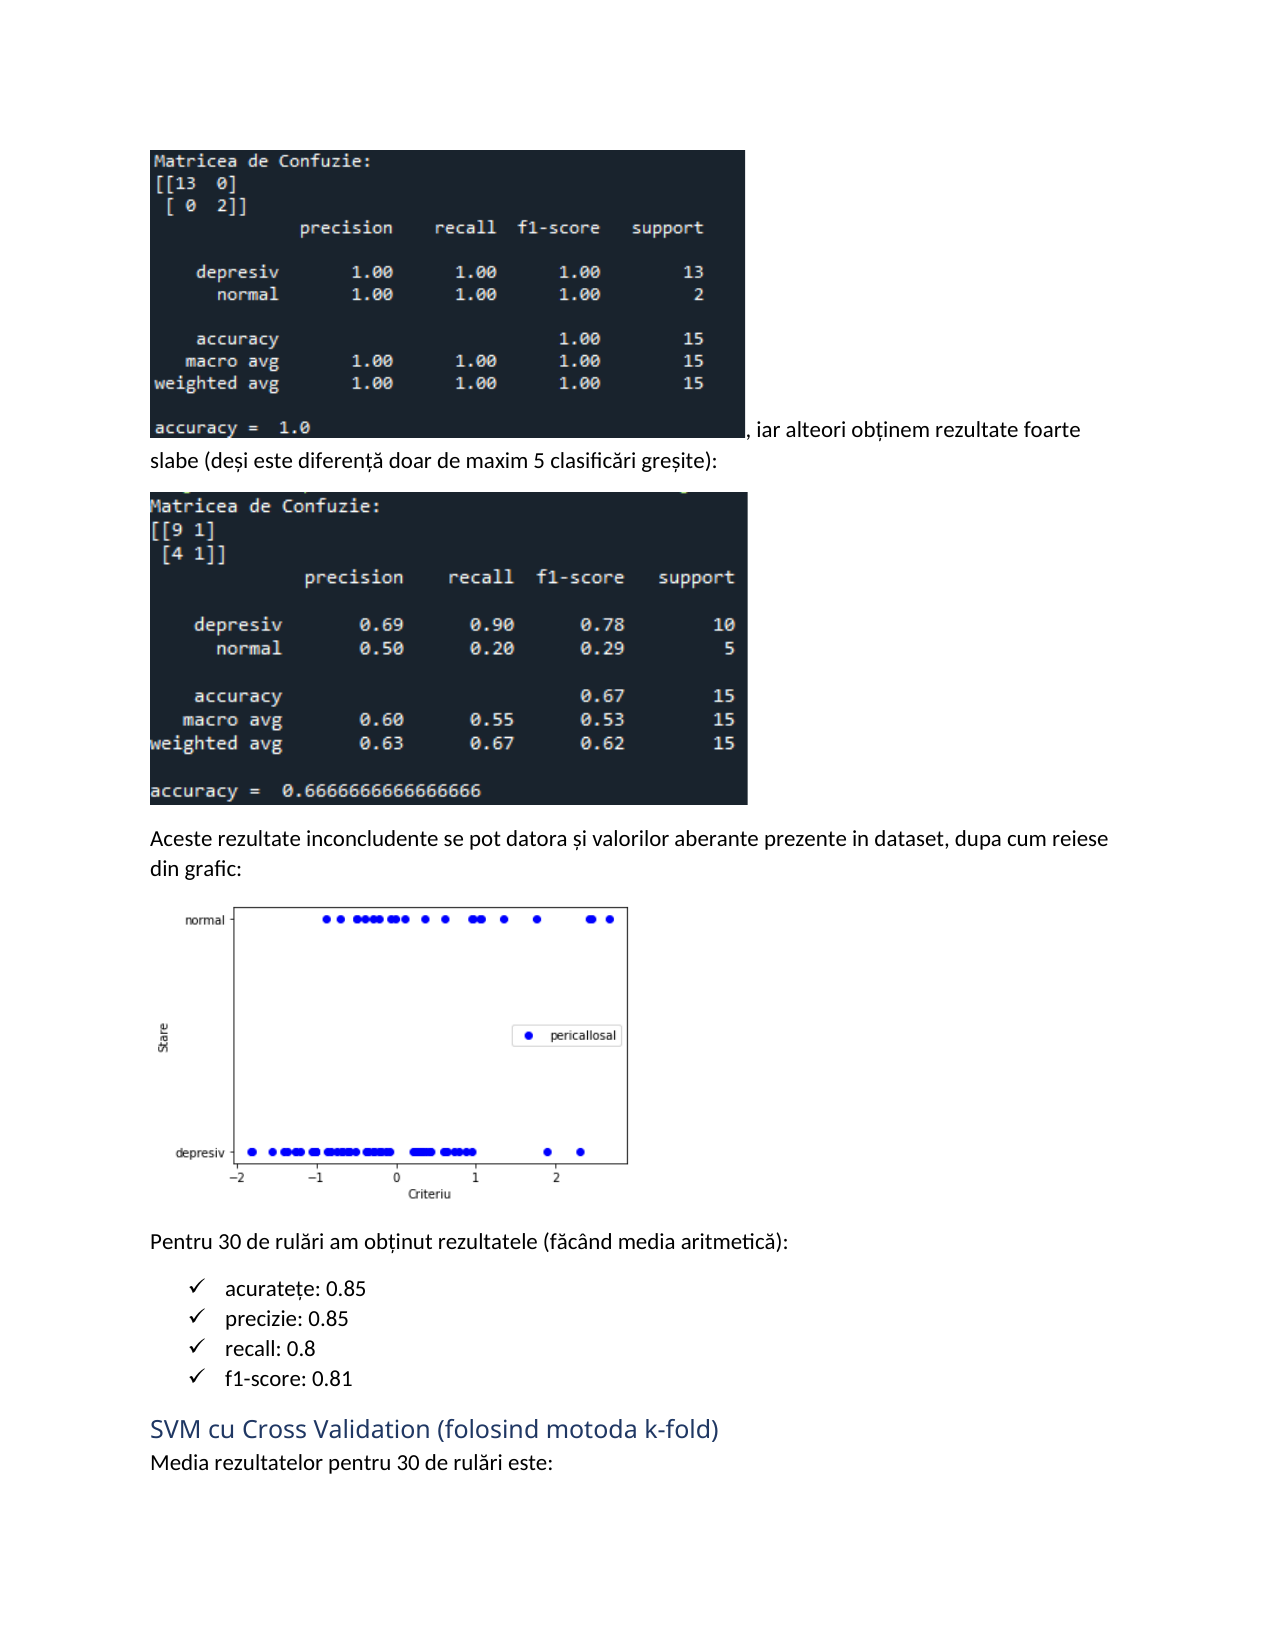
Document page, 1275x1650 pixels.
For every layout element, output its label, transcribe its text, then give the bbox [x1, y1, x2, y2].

text Media rezultatelor pentru 30 de rulări este: [150, 1448, 1125, 1476]
picture [150, 150, 746, 438]
picture [150, 900, 634, 1208]
list f1-score: 0.81 [187, 1364, 1125, 1392]
text Pentru 30 de rulări am obținut rezultatele (făcând media aritmetică): [150, 1227, 1125, 1255]
subtitle SVM cu Cross Validation (folosind motoda k-fold) [150, 1411, 1125, 1445]
list acuratețe: 0.85 [187, 1274, 1125, 1302]
list recall: 0.8 [187, 1334, 1125, 1362]
picture [150, 492, 748, 805]
list precizie: 0.85 [187, 1304, 1125, 1332]
text Aceste rezultate inconcludente se pot datora și valorilor aberante prezente in dataset, dupa cum reiese din grafic: [150, 824, 1125, 882]
